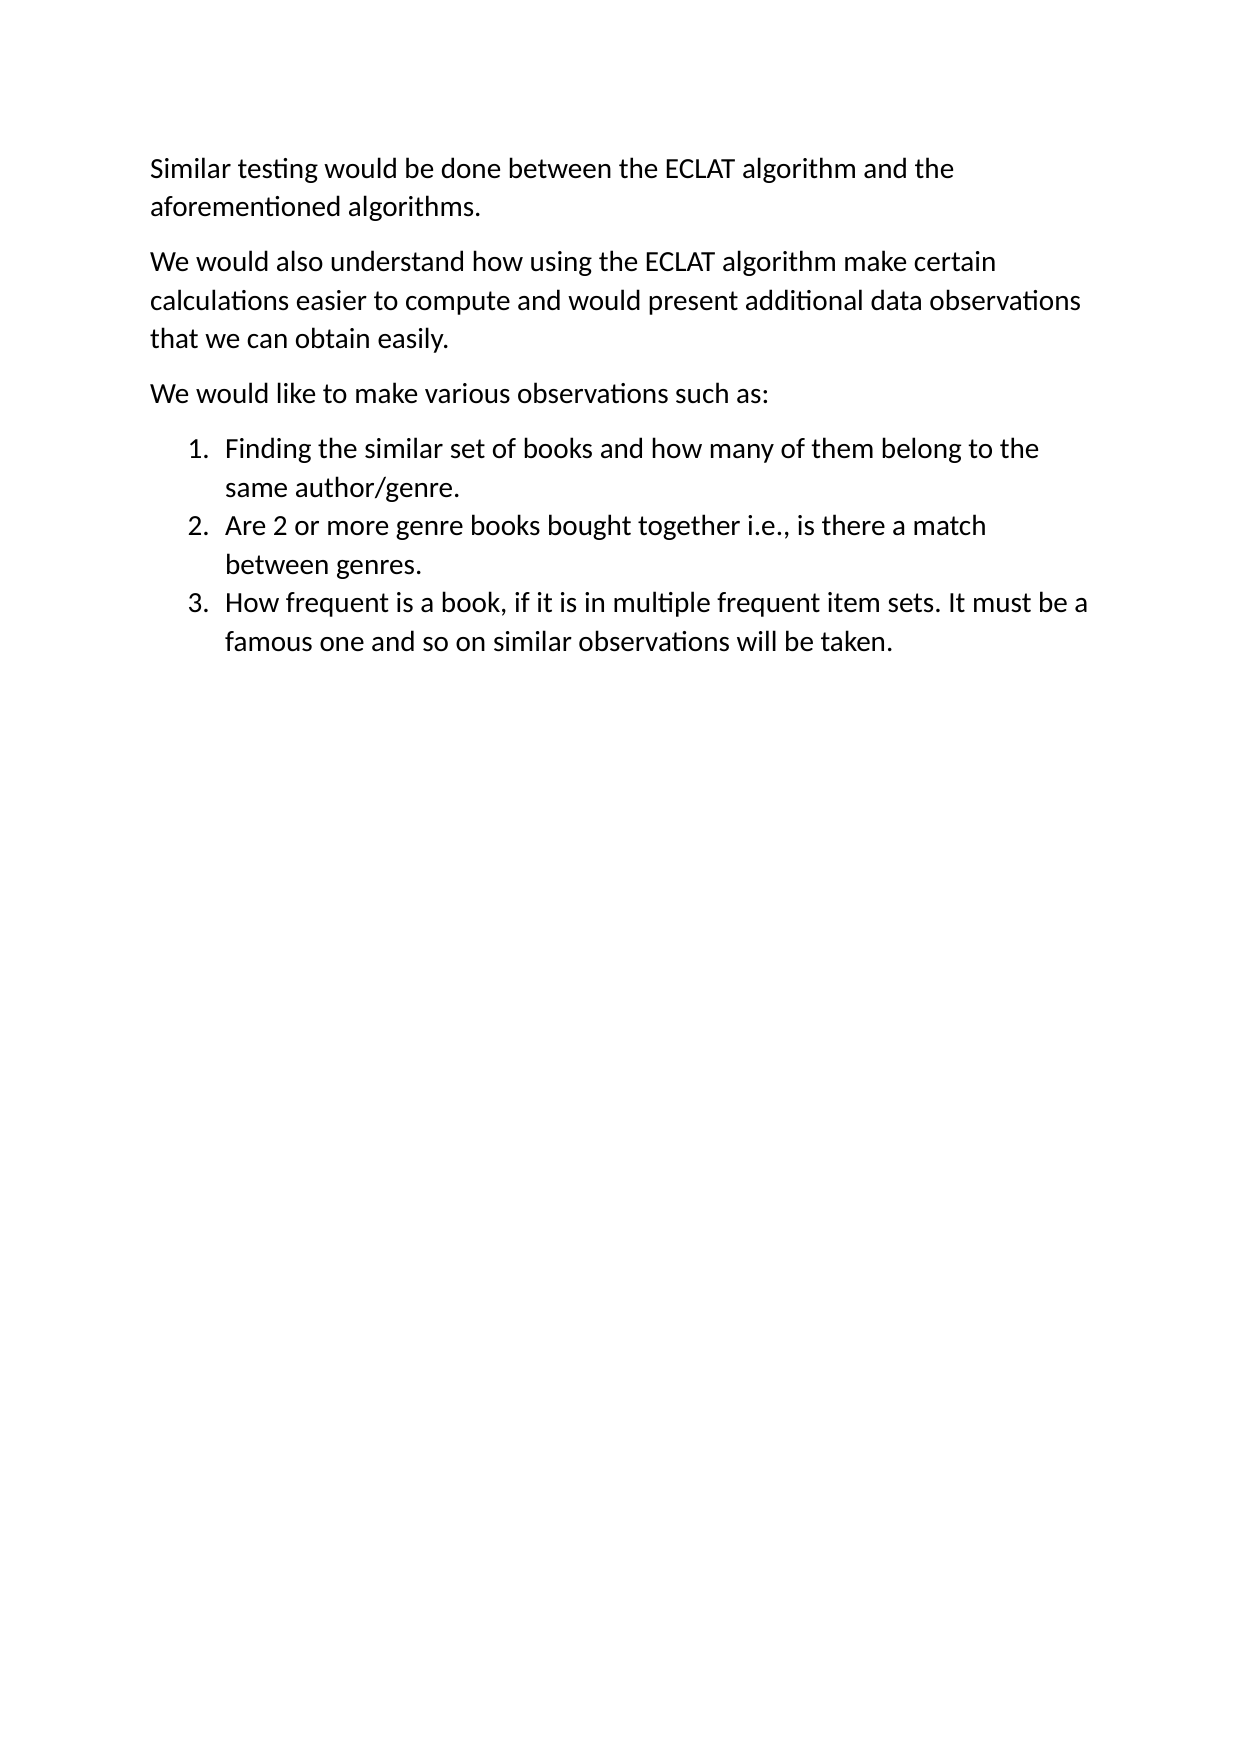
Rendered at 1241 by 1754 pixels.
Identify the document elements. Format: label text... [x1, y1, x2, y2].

text We would also understand how using the ECLAT algorithm make certain calculations easier to compute and would present additional data observations that we can obtain easily. [150, 243, 1090, 356]
text Similar testing would be done between the ECLAT algorithm and the aforementioned algorithms. [150, 150, 1090, 224]
list Are 2 or more genre books bought together i.e., is there a match between genres. [187, 507, 1090, 582]
list How frequent is a book, if it is in multiple frequent item sets. It must be a famous one and so on similar observations will be taken. [187, 584, 1090, 658]
list Finding the similar set of books and how many of them belong to the same author/genre. [187, 431, 1090, 505]
text We would like to make various observations such as: [150, 376, 1090, 411]
